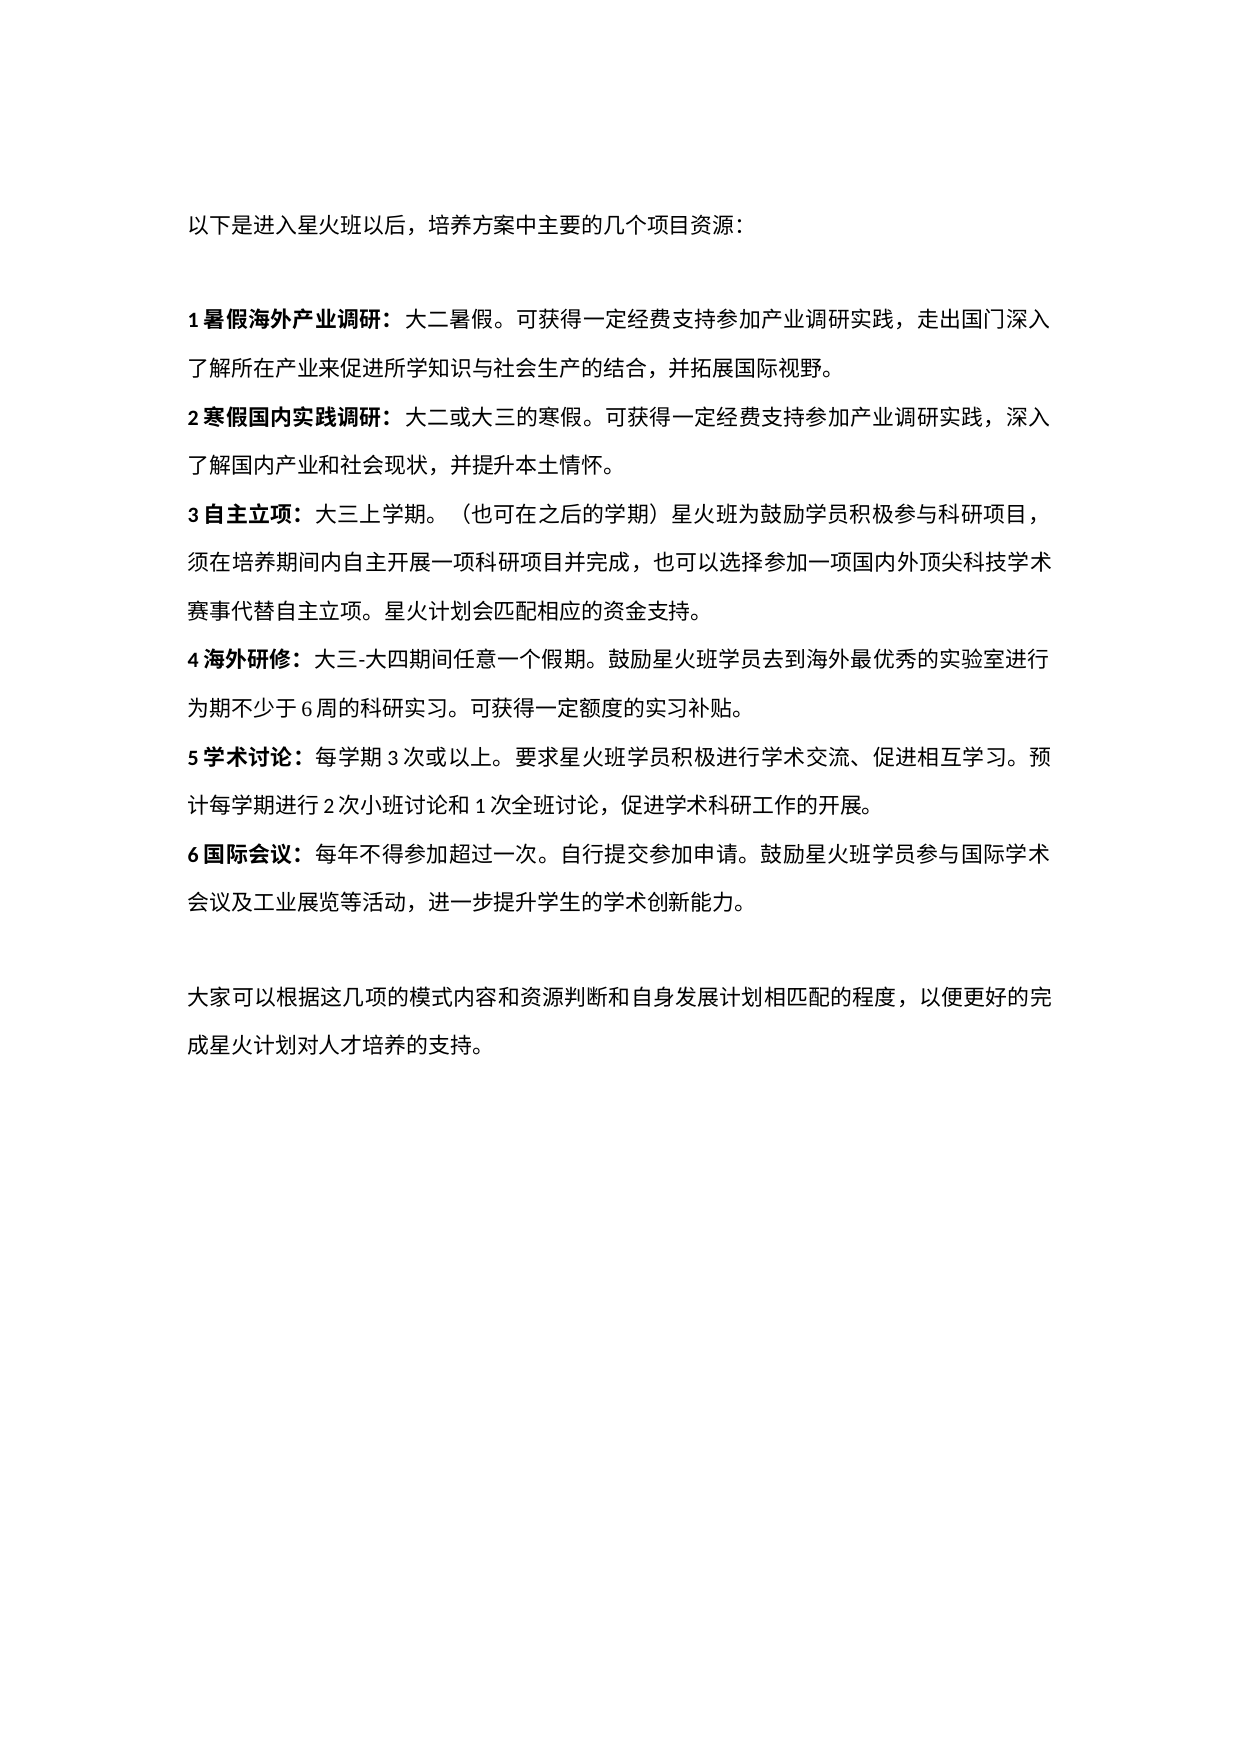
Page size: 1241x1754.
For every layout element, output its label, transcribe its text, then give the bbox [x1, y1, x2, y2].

text 5学术讨论：每学期3次或以上。要求星火班学员积极进行学术交流、促进相互学习。预计每学期进行2次小班讨论和1次全班讨论，促进学术科研工作的开展。 [187, 739, 1053, 820]
text 大家可以根据这几项的模式内容和资源判断和自身发展计划相匹配的程度，以便更好的完成星火计划对人才培养的支持。 [187, 979, 1053, 1060]
text 1暑假海外产业调研：大二暑假。可获得一定经费支持参加产业调研实践，走出国门深入了解所在产业来促进所学知识与社会生产的结合，并拓展国际视野。 [187, 302, 1053, 383]
text 2寒假国内实践调研：大二或大三的寒假。可获得一定经费支持参加产业调研实践，深入了解国内产业和社会现状，并提升本土情怀。 [187, 399, 1053, 480]
text 以下是进入星火班以后，培养方案中主要的几个项目资源： [187, 208, 1053, 240]
text 3自主立项：大三上学期。（也可在之后的学期）星火班为鼓励学员积极参与科研项目，须在培养期间内自主开展一项科研项目并完成，也可以选择参加一项国内外顶尖科技学术赛事代替自主立项。星火计划会匹配相应的资金支持。 [187, 496, 1053, 626]
text 4海外研修：大三-大四期间任意一个假期。鼓励星火班学员去到海外最优秀的实验室进行为期不少于6周的科研实习。可获得一定额度的实习补贴。 [187, 642, 1053, 723]
text 6国际会议：每年不得参加超过一次。自行提交参加申请。鼓励星火班学员参与国际学术会议及工业展览等活动，进一步提升学生的学术创新能力。 [187, 836, 1053, 917]
